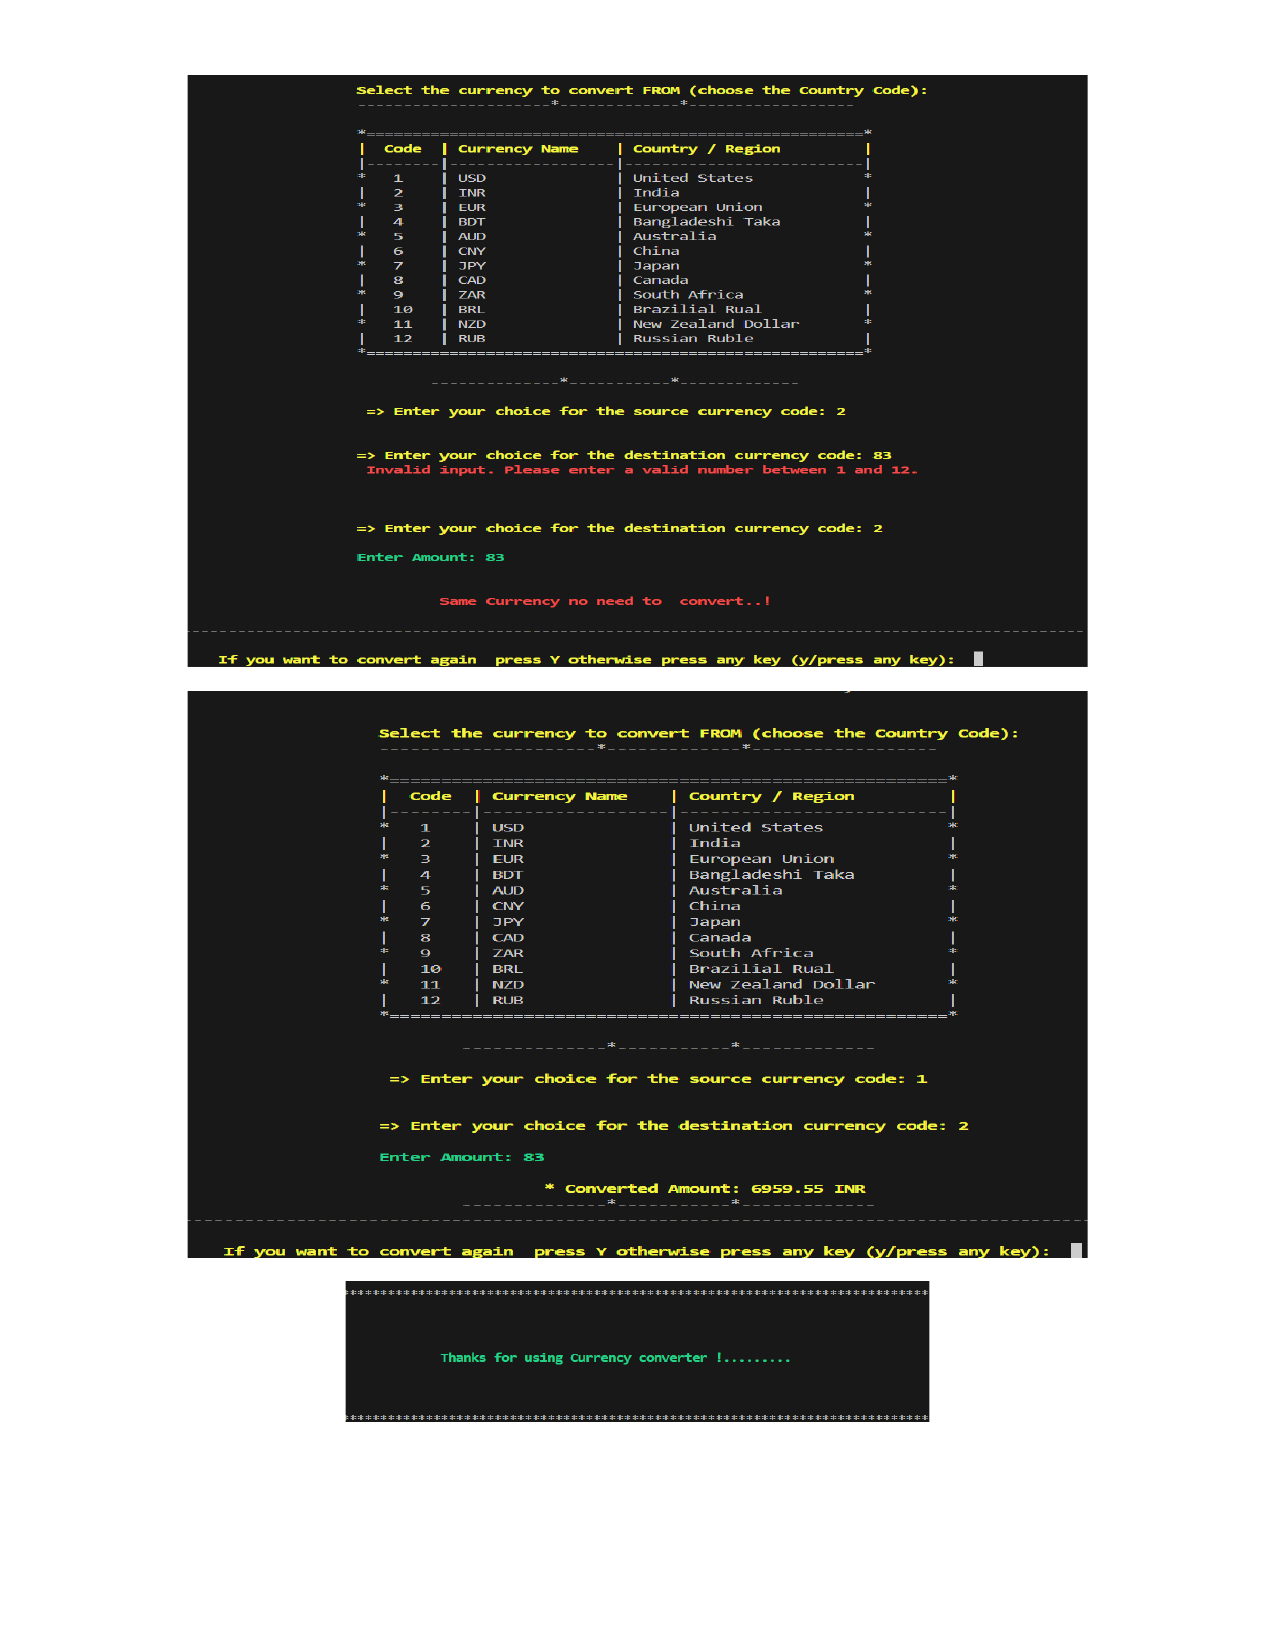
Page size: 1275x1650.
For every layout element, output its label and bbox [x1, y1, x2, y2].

picture [345, 1281, 930, 1422]
picture [187, 75, 1088, 667]
picture [187, 691, 1088, 1258]
